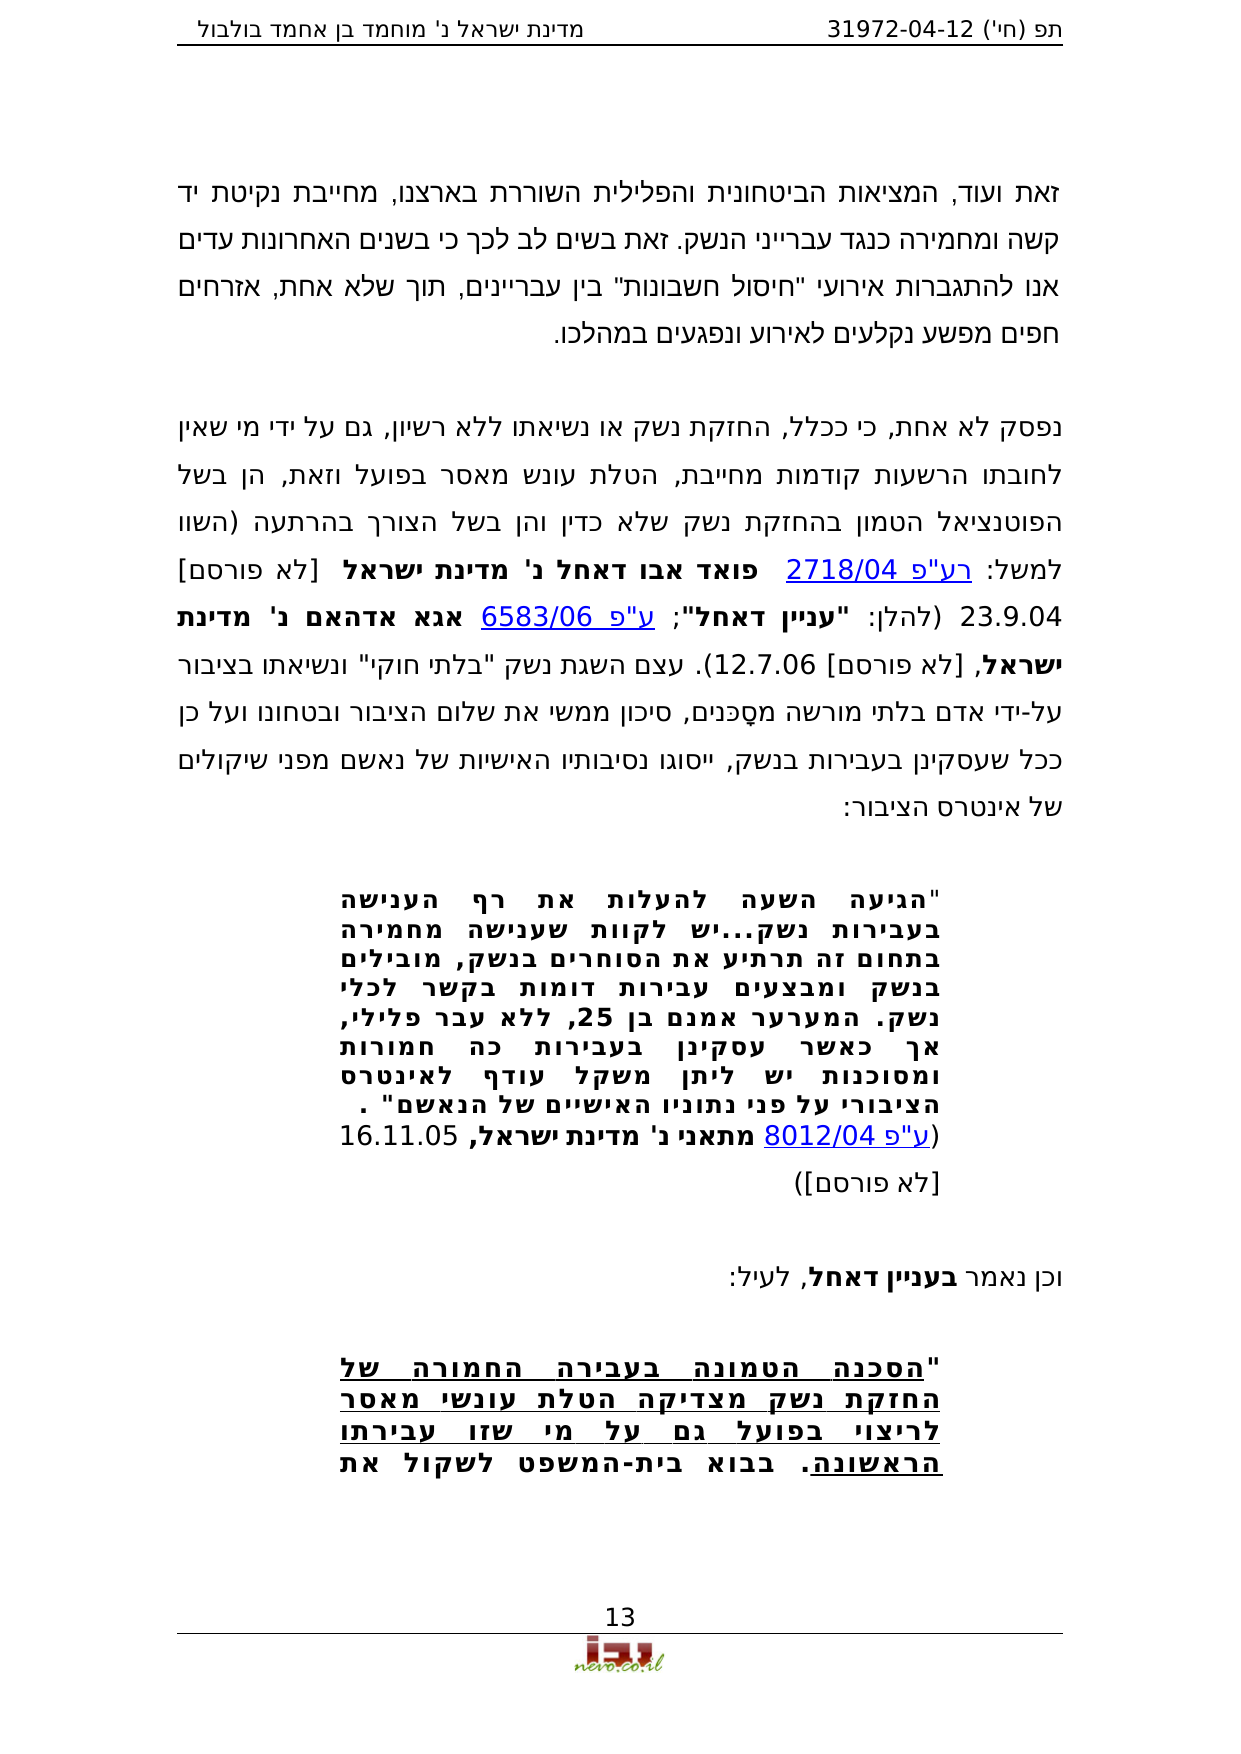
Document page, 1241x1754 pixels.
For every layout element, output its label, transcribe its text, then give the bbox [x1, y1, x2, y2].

text וכן נאמר בעניין דאחל, לעיל: [177, 1261, 1063, 1293]
picture [574, 1635, 666, 1673]
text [340, 1444, 940, 1479]
text "הגיעה השעה להעלות את רף הענישה בעבירות נשק...יש לקוות שענישה מחמירה בתחום זה תרתיע את הסוחרים בנשק, מובילים בנשק ומבצעים עבירות דומות בקשר לכלי נשק. המערער אמנם בן 25, ללא עבר פלילי, אך כאשר עסקינן בעבירות כה חמורות ומסוכנות יש ליתן משקל עודף לאינטרס הציבורי על פני נתוניו האישיים של הנאשם" . [340, 886, 940, 1120]
text נפסק לא אחת, כי ככלל, החזקת נשק או נשיאתו ללא רשיון, גם על ידי מי שאין לחובתו הרשעות קודמות מחייבת, הטלת עונש מאסר בפועל וזאת, הן בשל הפוטנציאל הטמון בהחזקת נשק שלא כדין והן בשל הצורך בהרתעה (השוו למשל: רע"פ 2718/04 פואד אבו דאחל נ' מדינת ישראל [לא פורסם] 23.9.04 (להלן: "עניין דאחל"; ע"פ 6583/06 אגא אדהאם נ' מדינת ישראל, [לא פורסם] 12.7.06). עצם השגת נשק "בלתי חוקי" ונשיאתו בציבור על-ידי אדם בלתי מורשה מסָכּנים, סיכון ממשי את שלום הציבור ובטחונו ועל כן ככל שעסקינן בעבירות בנשק, ייסוגו נסיבותיו האישיות של נאשם מפני שיקולים של אינטרס הציבור: [177, 412, 1063, 823]
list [177, 177, 1060, 349]
text (ע"פ 8012/04 מתאני נ' מדינת ישראל, 16.11.05 [לא פורסם]) [295, 1120, 940, 1199]
